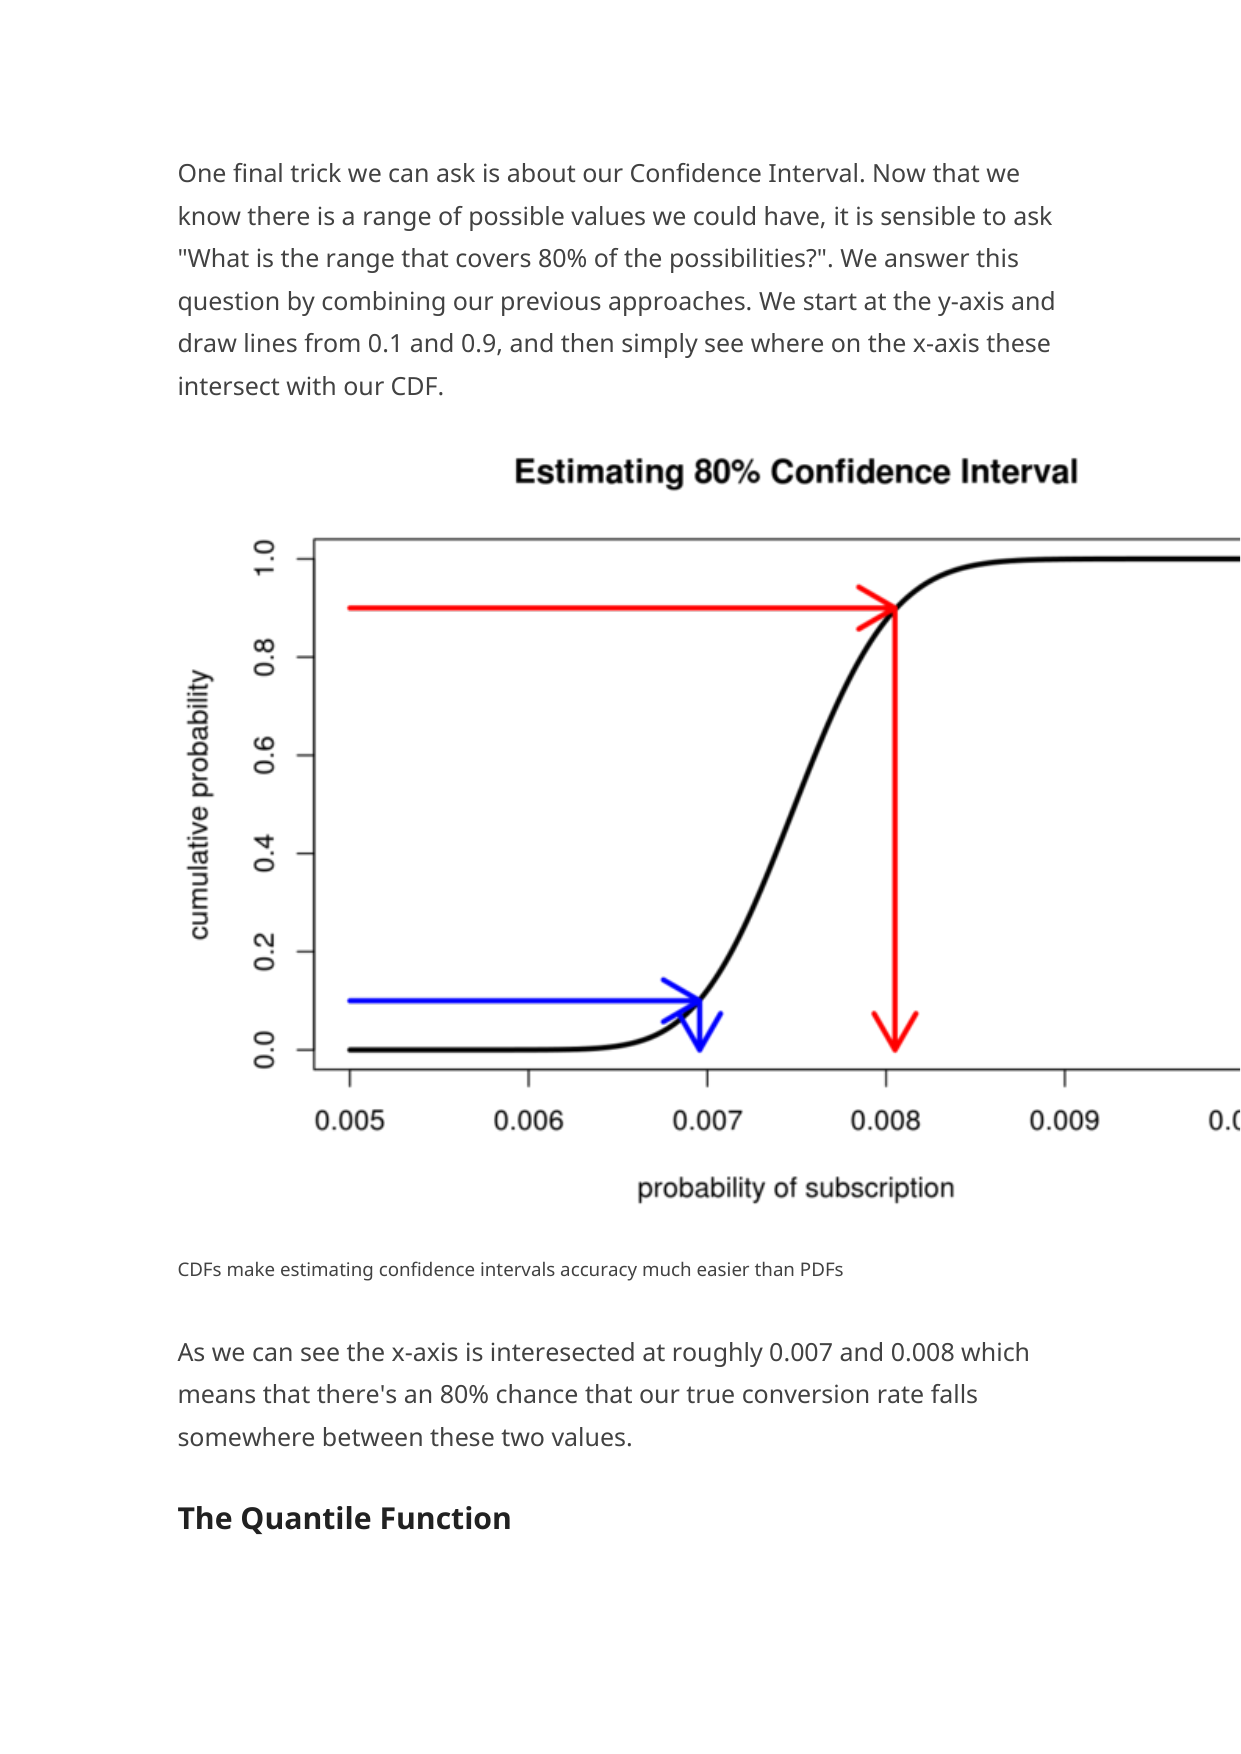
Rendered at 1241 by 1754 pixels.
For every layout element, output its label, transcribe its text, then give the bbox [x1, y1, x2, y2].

text CDFs make estimating confidence intervals accuracy much easier than PDFs [177, 1241, 1063, 1282]
text The Quantile Function [177, 1497, 1063, 1538]
picture [177, 402, 1241, 1241]
text One final trick we can ask is about our Confidence Interval. Now that we know there is a range of possible values we could have, it is sensible to ask "What is the range that covers 80% of the possibilities?". We answer this question by combining our previous approaches. We start at the y-axis and draw lines from 0.1 and 0.9, and then simply see where on the x-axis these intersect with our CDF. [177, 148, 1063, 402]
text As we can see the x-axis is interesected at roughly 0.007 and 0.008 which means that there's an 80% chance that our true conversion rate falls somewhere between these two values. [177, 1326, 1063, 1453]
